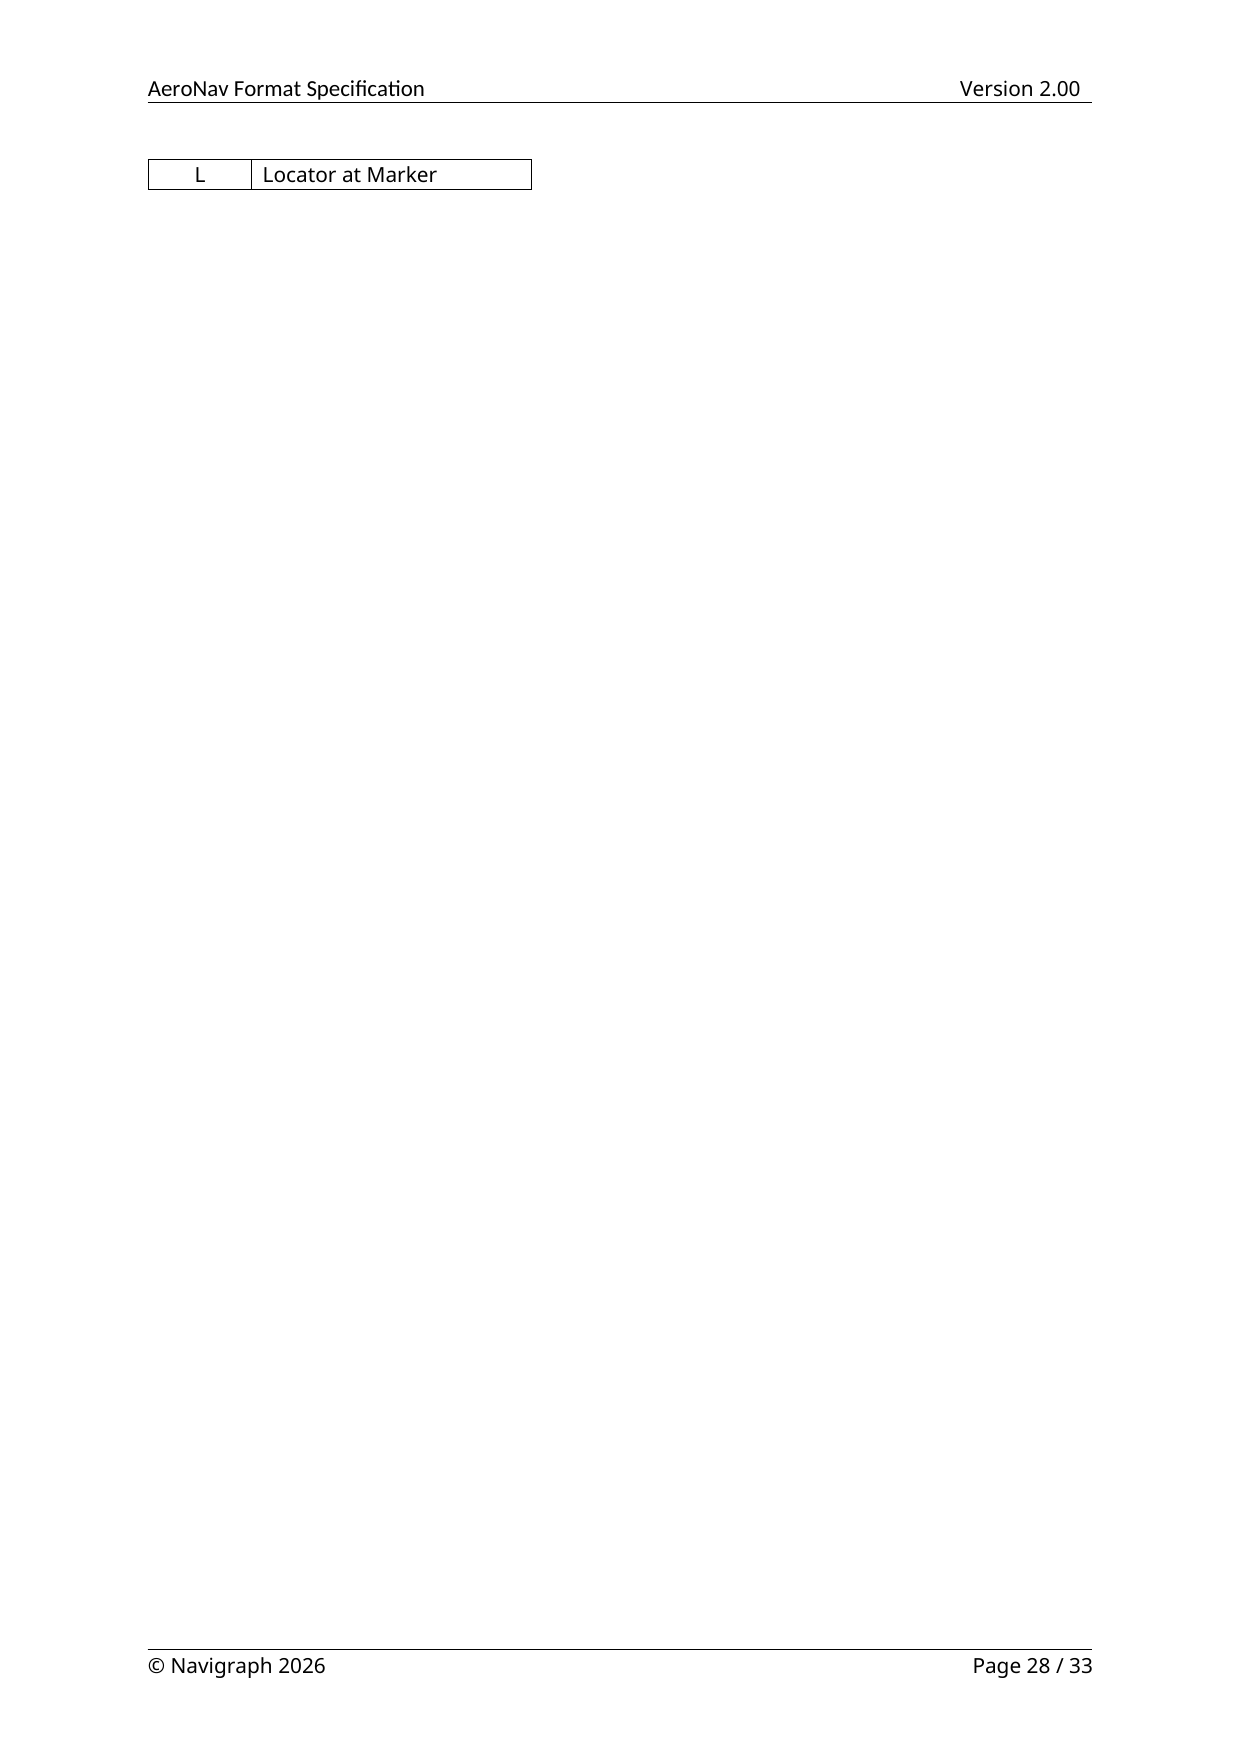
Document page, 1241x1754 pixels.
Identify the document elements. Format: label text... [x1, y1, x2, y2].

table_cell L [149, 160, 251, 189]
table_cell Locator at Marker [252, 160, 531, 189]
